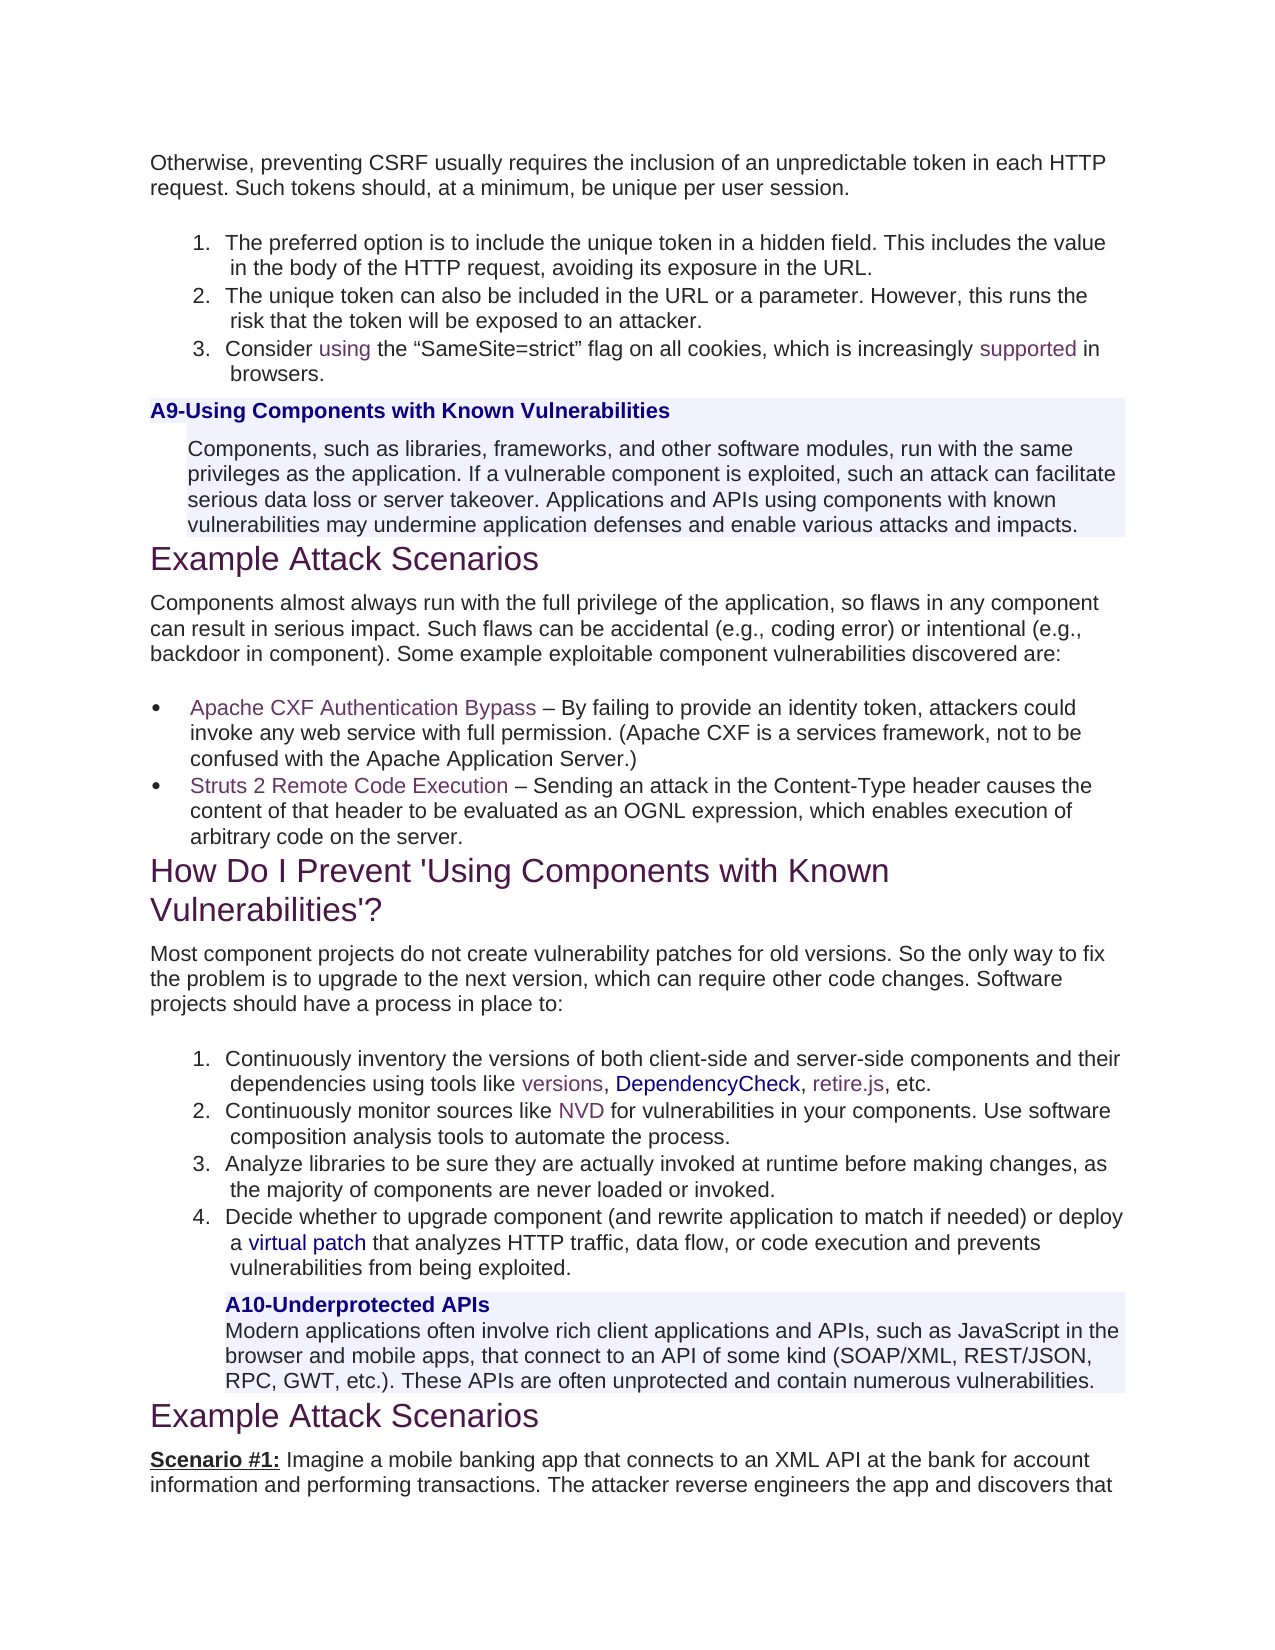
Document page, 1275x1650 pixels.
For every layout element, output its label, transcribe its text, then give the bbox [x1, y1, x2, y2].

list Continuously monitor sources like NVD for vulnerabilities in your components. Use software composition analysis tools to automate the process. [192, 1098, 1125, 1149]
text A9-Using Components with Known Vulnerabilities [150, 398, 1125, 423]
text Example Attack Scenarios [150, 1396, 1125, 1434]
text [150, 1447, 1125, 1497]
text Most component projects do not create vulnerability patches for old versions. So the only way to fix the problem is to upgrade to the next version, which can require other code changes. Software projects should have a process in place to: [150, 941, 1125, 1016]
list Modern applications often involve rich client applications and APIs, such as JavaScript in the browser and mobile apps, that connect to an API of some kind (SOAP/XML, REST/JSON, RPC, GWT, etc.). These APIs are often unprotected and contain numerous vulnerabilities. [225, 1318, 1125, 1393]
text Components almost always run with the full privilege of the application, so flaws in any component can result in serious impact. Such flaws can be accidental (e.g., coding error) or intentional (e.g., backdoor in component). Some example exploitable component vulnerabilities discovered are: [150, 590, 1125, 666]
list The preferred option is to include the unique token in a hidden field. This includes the value in the body of the HTTP request, avoiding its exposure in the URL. [192, 229, 1125, 280]
text Example Attack Scenarios [150, 539, 1125, 578]
text How Do I Prevent 'Using Components with Known Vulnerabilities'? [150, 851, 1125, 928]
text Otherwise, preventing CSRF usually requires the inclusion of an unpredictable token in each HTTP request. Such tokens should, at a minimum, be unique per user session. [150, 150, 1125, 200]
list Struts 2 Remote Code Execution – Sending an attack in the Content-Type header causes the content of that header to be evaluated as an OGNL expression, which enables execution of arbitrary code on the server. [152, 773, 1125, 849]
list Continuously inventory the versions of both client-side and server-side components and their dependencies using tools like versions, DependencyCheck, retire.js, etc. [192, 1046, 1125, 1096]
list Apache CXF Authentication Bypass – By failing to provide an identity token, attackers could invoke any web service with full permission. (Apache CXF is a services framework, not to be confused with the Apache Application Server.) [152, 695, 1125, 771]
list Decide whether to upgrade component (and rewrite application to match if needed) or deploy a virtual patch that analyzes HTTP traffic, data flow, or code execution and prevents vulnerabilities from being exploited. [192, 1204, 1125, 1280]
list The unique token can also be included in the URL or a parameter. However, this runs the risk that the token will be exposed to an attacker. [192, 282, 1125, 333]
list Consider using the “SameSite=strict” flag on all cookies, which is increasingly supported in browsers. [192, 335, 1125, 386]
list Analyze libraries to be sure they are actually invoked at runtime before making changes, as the majority of components are never loaded or invoked. [192, 1151, 1125, 1202]
list A10-Underprotected APIs [225, 1292, 1125, 1318]
text Components, such as libraries, frameworks, and other software modules, run with the same privileges as the application. If a vulnerable component is exploited, such an attack can facilitate serious data loss or server takeover. Applications and APIs using components with known vulnerabilities may undermine application defenses and enable various attacks and impacts. [187, 436, 1125, 537]
